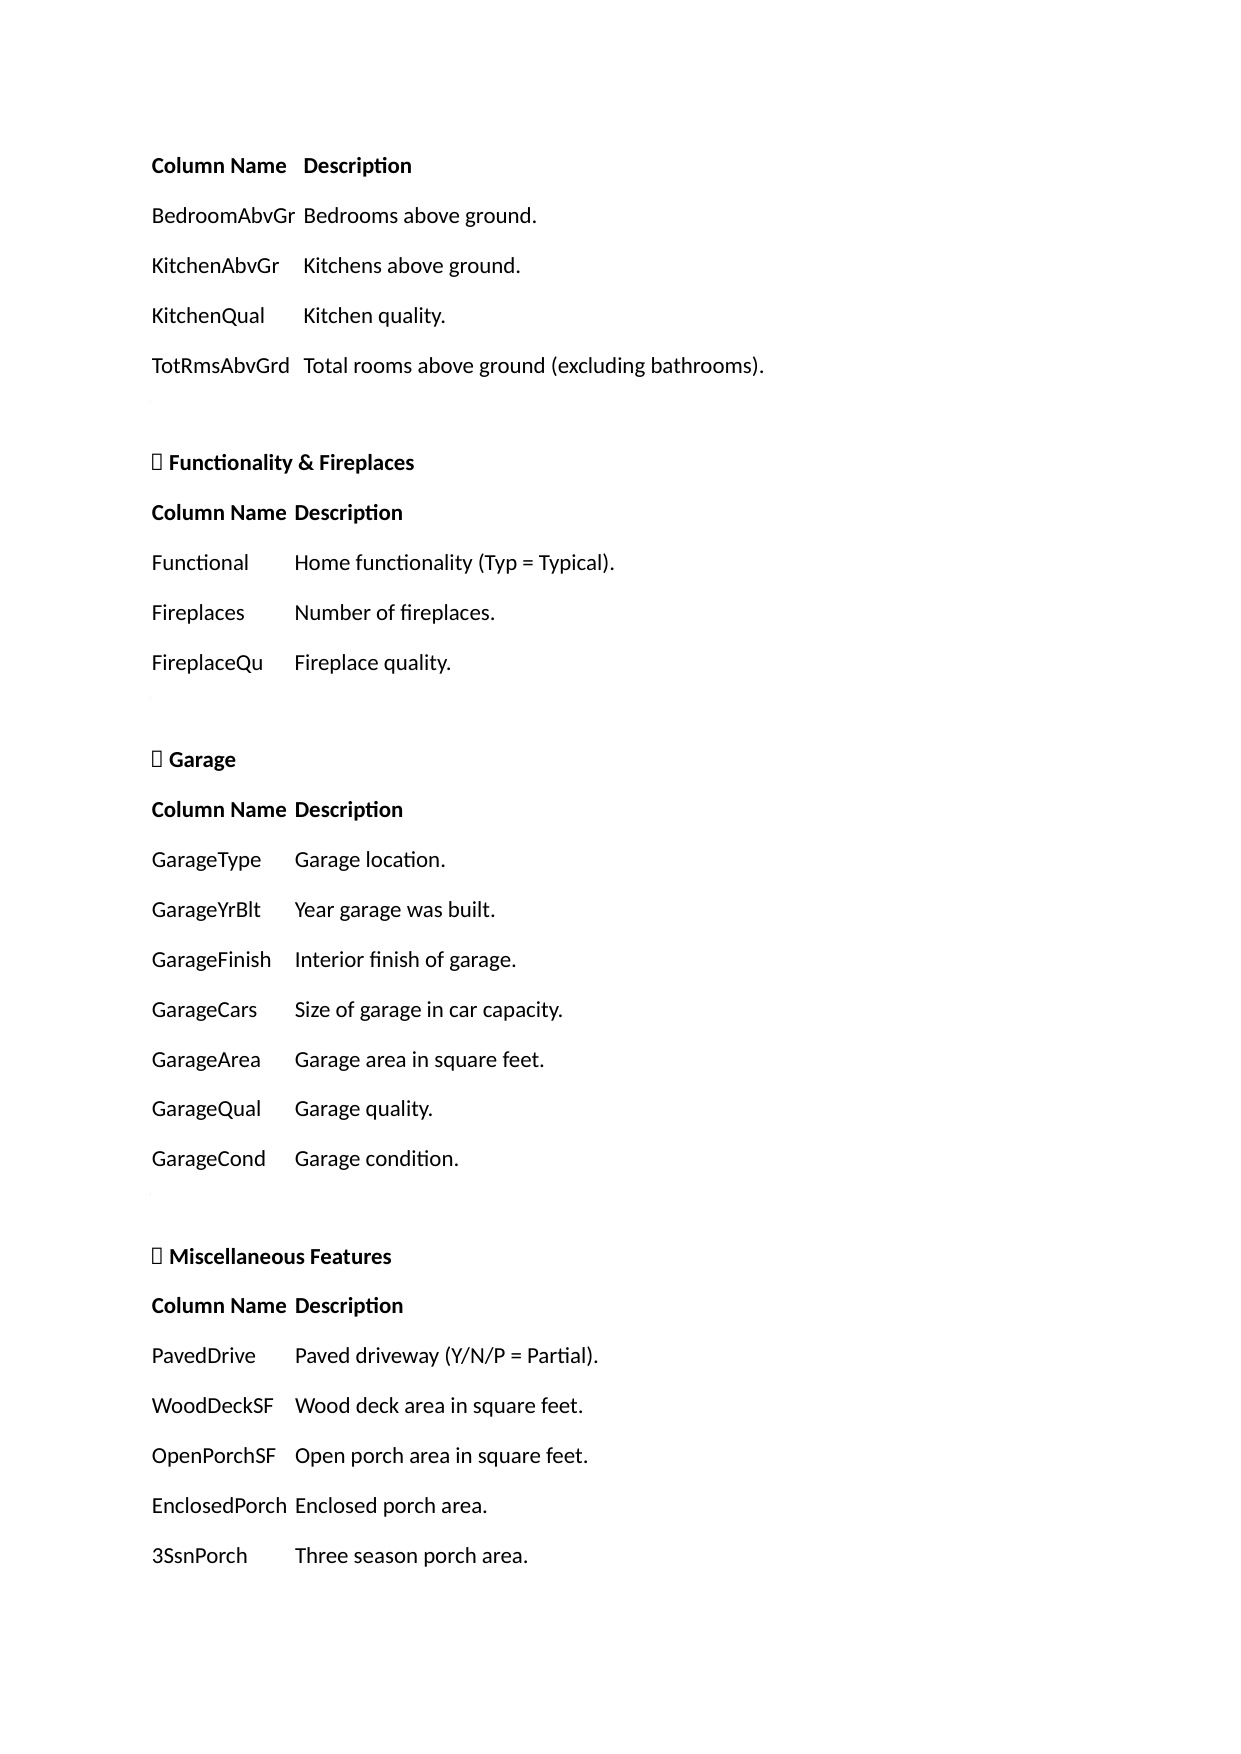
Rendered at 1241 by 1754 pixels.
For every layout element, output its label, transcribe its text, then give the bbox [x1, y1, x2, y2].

table_cell Kitchens above ground. [302, 250, 772, 300]
table_cell Interior finish of garage. [293, 943, 570, 993]
table_cell TotRmsAbvGrd [150, 350, 302, 399]
table_cell GarageQual [150, 1093, 293, 1143]
table_cell GarageCond [150, 1143, 293, 1193]
table_cell Open porch area in square feet. [293, 1440, 678, 1490]
table_cell OpenPorchSF [150, 1440, 293, 1490]
table_header Column Name [150, 150, 302, 200]
table_header Column Name [150, 497, 293, 547]
table_cell PavedDrive [150, 1340, 293, 1390]
table_header Description [302, 150, 772, 200]
table_header Column Name [150, 1290, 293, 1340]
table_cell GarageCars [150, 993, 293, 1043]
text 🚗 Garage [150, 743, 1090, 774]
table_cell Total rooms above ground (excluding bathrooms). [302, 350, 772, 399]
table_cell BedroomAbvGr [150, 200, 302, 250]
table_cell Garage quality. [293, 1093, 570, 1143]
text 🧯 Functionality & Fireplaces [150, 446, 1090, 478]
table_cell Functional [150, 547, 293, 597]
table_cell Number of fireplaces. [293, 597, 622, 646]
text 🌳 Miscellaneous Features [150, 1240, 1090, 1271]
table_header Description [293, 497, 622, 547]
table_cell GarageArea [150, 1043, 293, 1093]
table_cell Size of garage in car capacity. [293, 993, 570, 1043]
table_header Description [293, 794, 570, 843]
table_cell Three season porch area. [293, 1540, 678, 1589]
table_cell Bedrooms above ground. [302, 200, 772, 250]
table_cell Fireplace quality. [293, 646, 622, 696]
table_cell GarageFinish [150, 943, 293, 993]
table_cell EnclosedPorch [150, 1490, 293, 1539]
table_cell Garage location. [293, 844, 570, 893]
table_cell WoodDeckSF [150, 1390, 293, 1440]
table_cell KitchenQual [150, 300, 302, 349]
table_cell FireplaceQu [150, 646, 293, 696]
table_cell Kitchen quality. [302, 300, 772, 349]
table_header Description [293, 1290, 678, 1340]
table_cell GarageType [150, 844, 293, 893]
table_header Column Name [150, 794, 293, 843]
table_cell Home functionality (Typ = Typical). [293, 547, 622, 597]
table_cell Garage condition. [293, 1143, 570, 1193]
table_cell GarageYrBlt [150, 894, 293, 943]
table_cell 3SsnPorch [150, 1540, 293, 1589]
table_cell Garage area in square feet. [293, 1043, 570, 1093]
table_cell KitchenAbvGr [150, 250, 302, 300]
table_cell Paved driveway (Y/N/P = Partial). [293, 1340, 678, 1390]
table_cell Year garage was built. [293, 894, 570, 943]
table_cell Enclosed porch area. [293, 1490, 678, 1539]
table_cell Fireplaces [150, 597, 293, 646]
table_cell Wood deck area in square feet. [293, 1390, 678, 1440]
